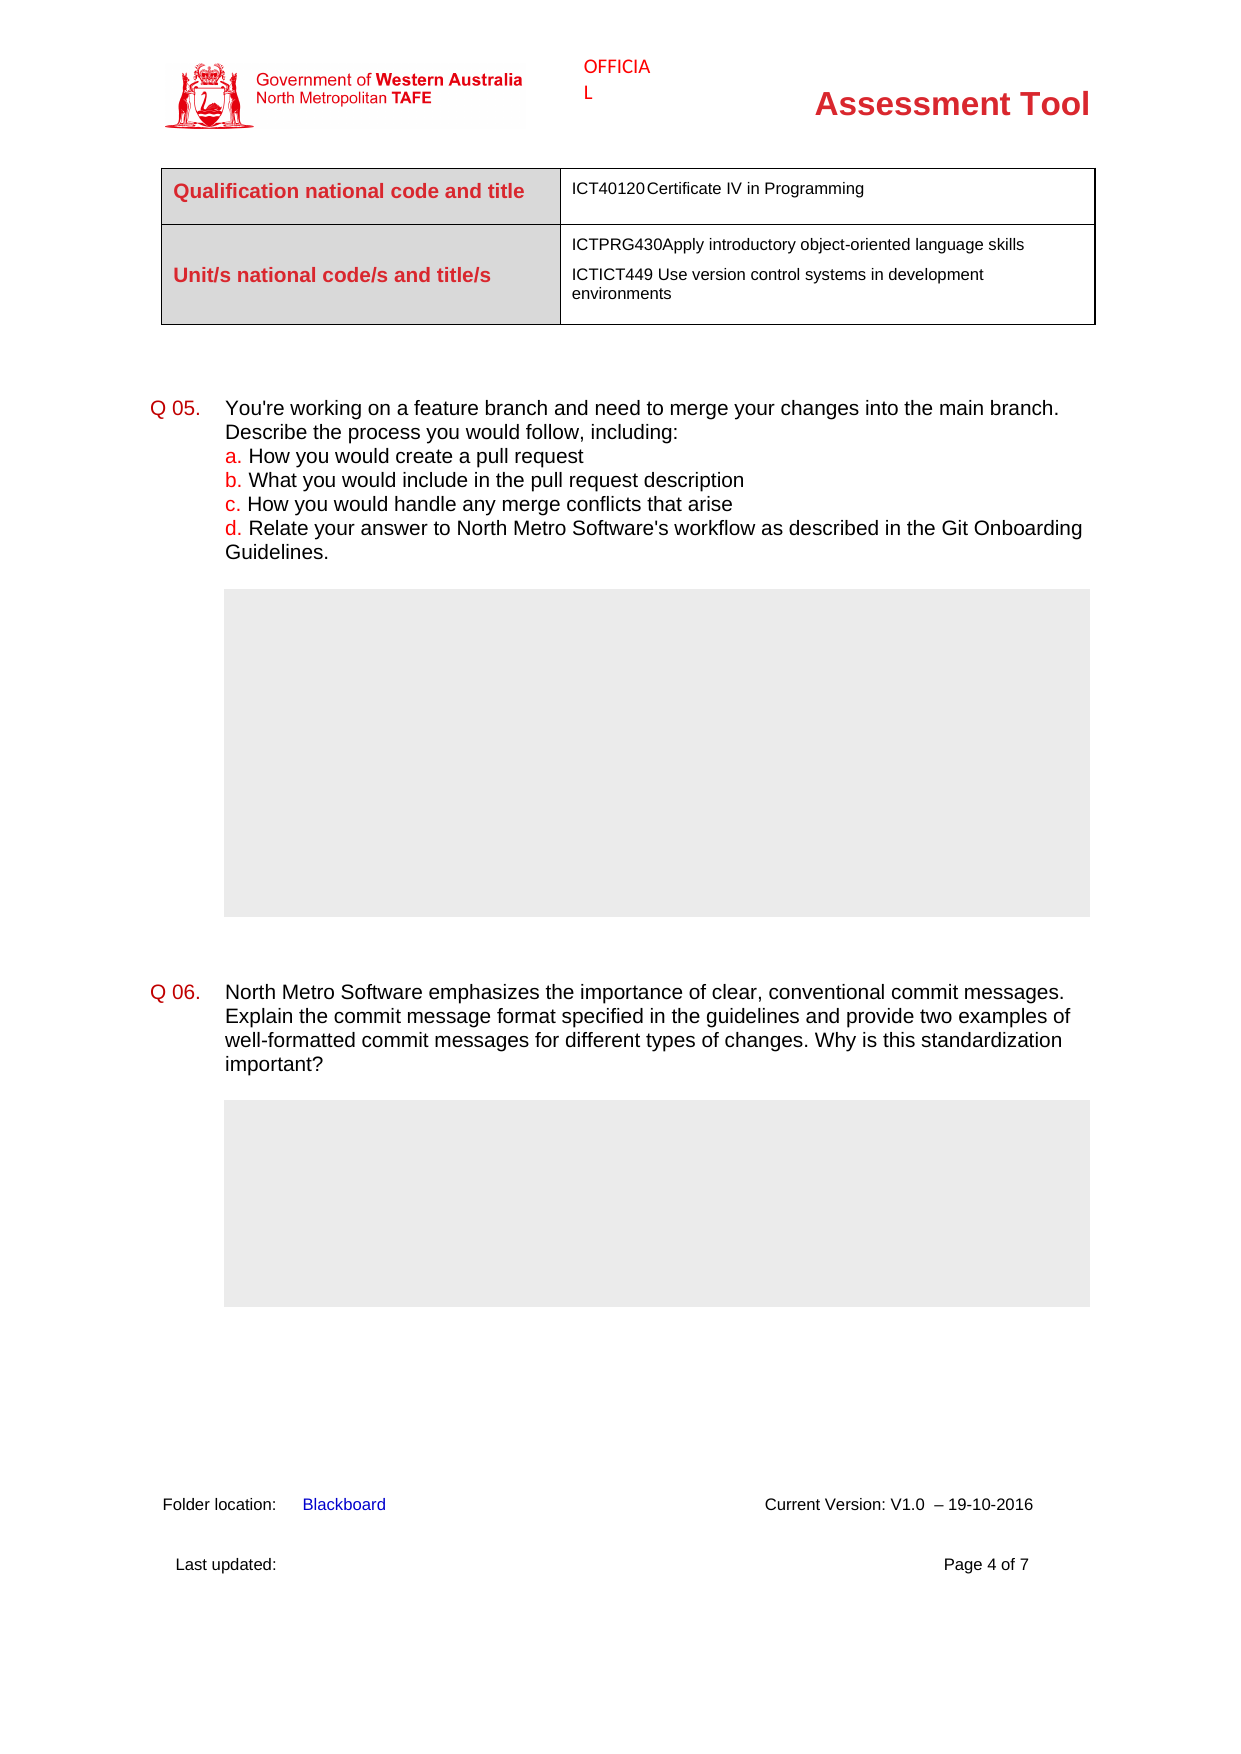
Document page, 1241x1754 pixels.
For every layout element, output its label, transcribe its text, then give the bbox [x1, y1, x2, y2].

text You're working on a feature branch and need to merge your changes into the main branch. Describe the process you would follow, including: a. How you would create a pull request b. What you would include in the pull request description c. How you would handle any merge conflicts that arise d. Relate your answer to North Metro Software's workflow as described in the Git Onboarding Guidelines. [150, 396, 1090, 564]
text North Metro Software emphasizes the importance of clear, conventional commit messages. Explain the commit message format specified in the guidelines and provide two examples of well-formatted commit messages for different types of changes. Why is this standardization important? [150, 979, 1090, 1075]
picture [165, 63, 527, 129]
